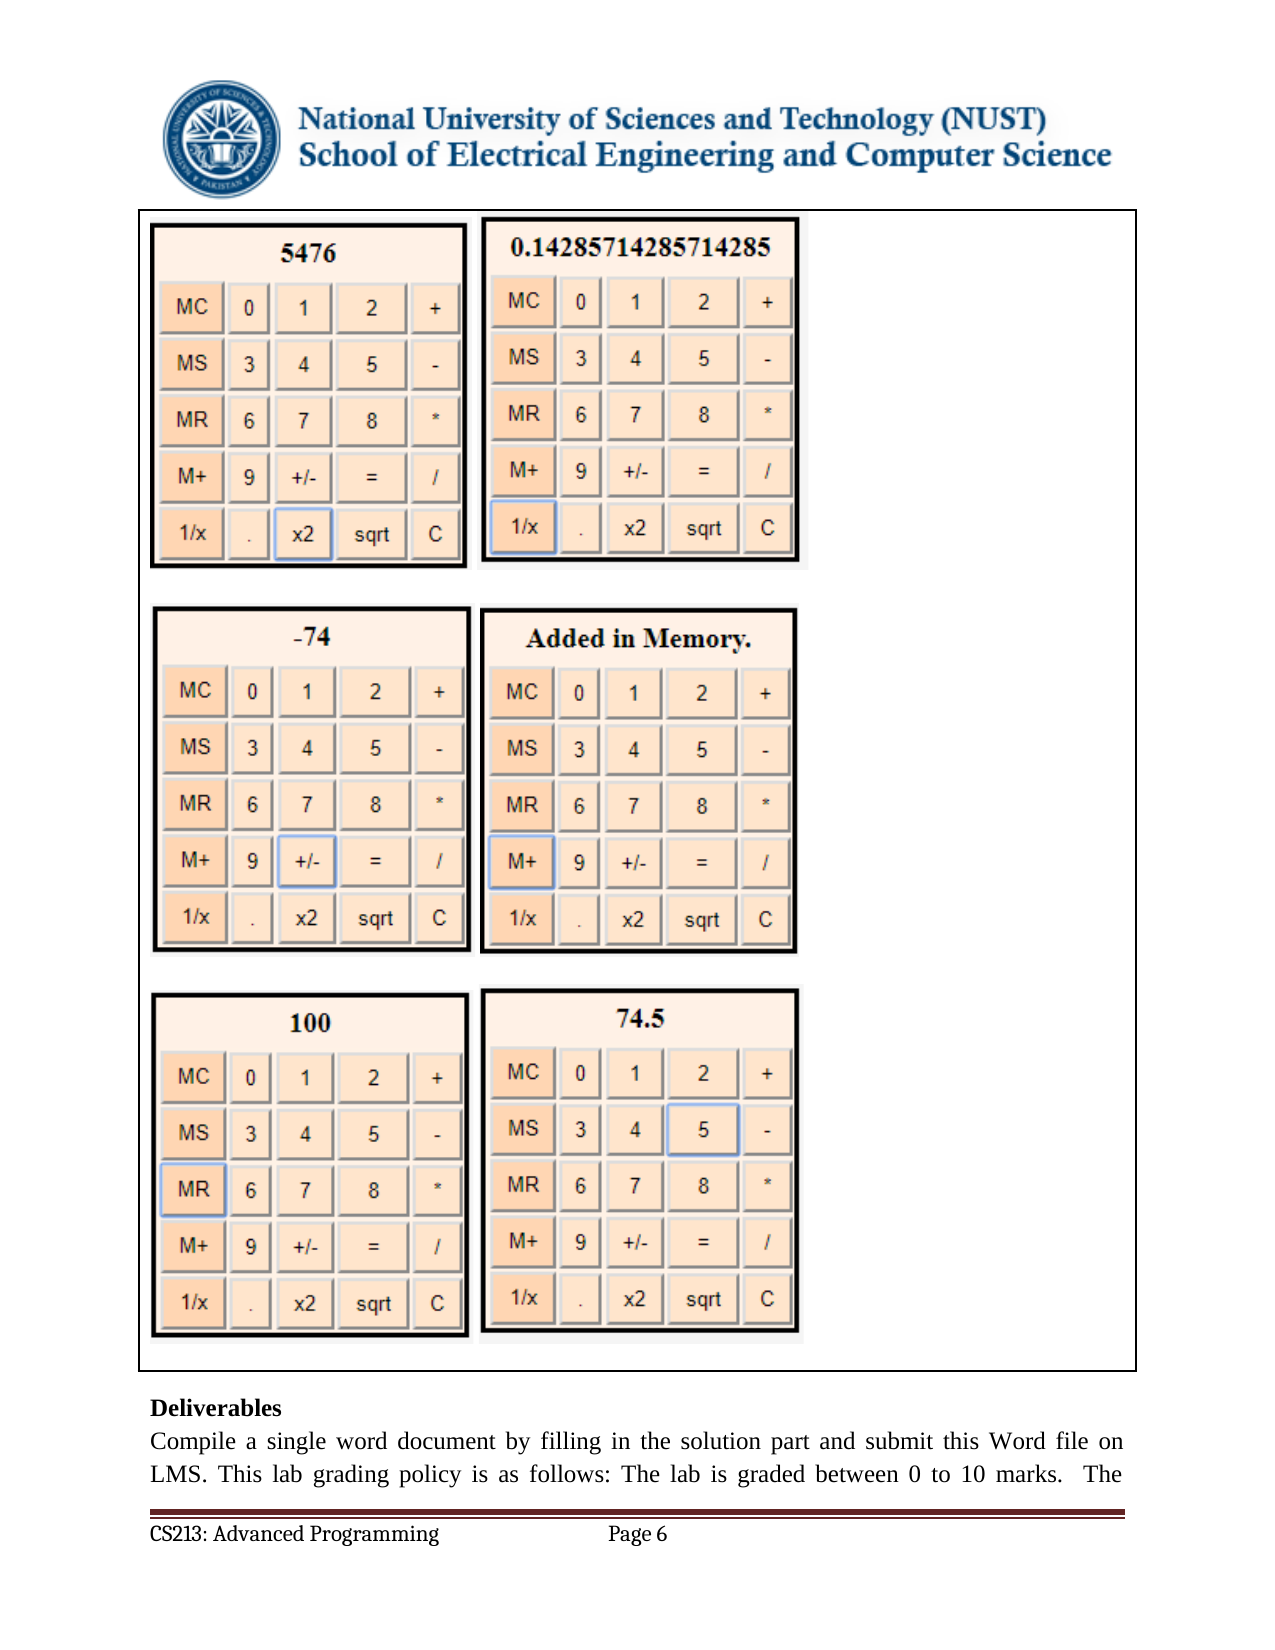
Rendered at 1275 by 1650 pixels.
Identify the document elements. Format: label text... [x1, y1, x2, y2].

picture [150, 217, 472, 570]
picture [480, 603, 799, 957]
picture [150, 75, 1125, 209]
subtitle Deliverables [150, 1393, 1125, 1421]
picture [150, 603, 476, 957]
picture [477, 211, 809, 570]
picture [150, 990, 474, 1344]
picture [478, 984, 804, 1344]
